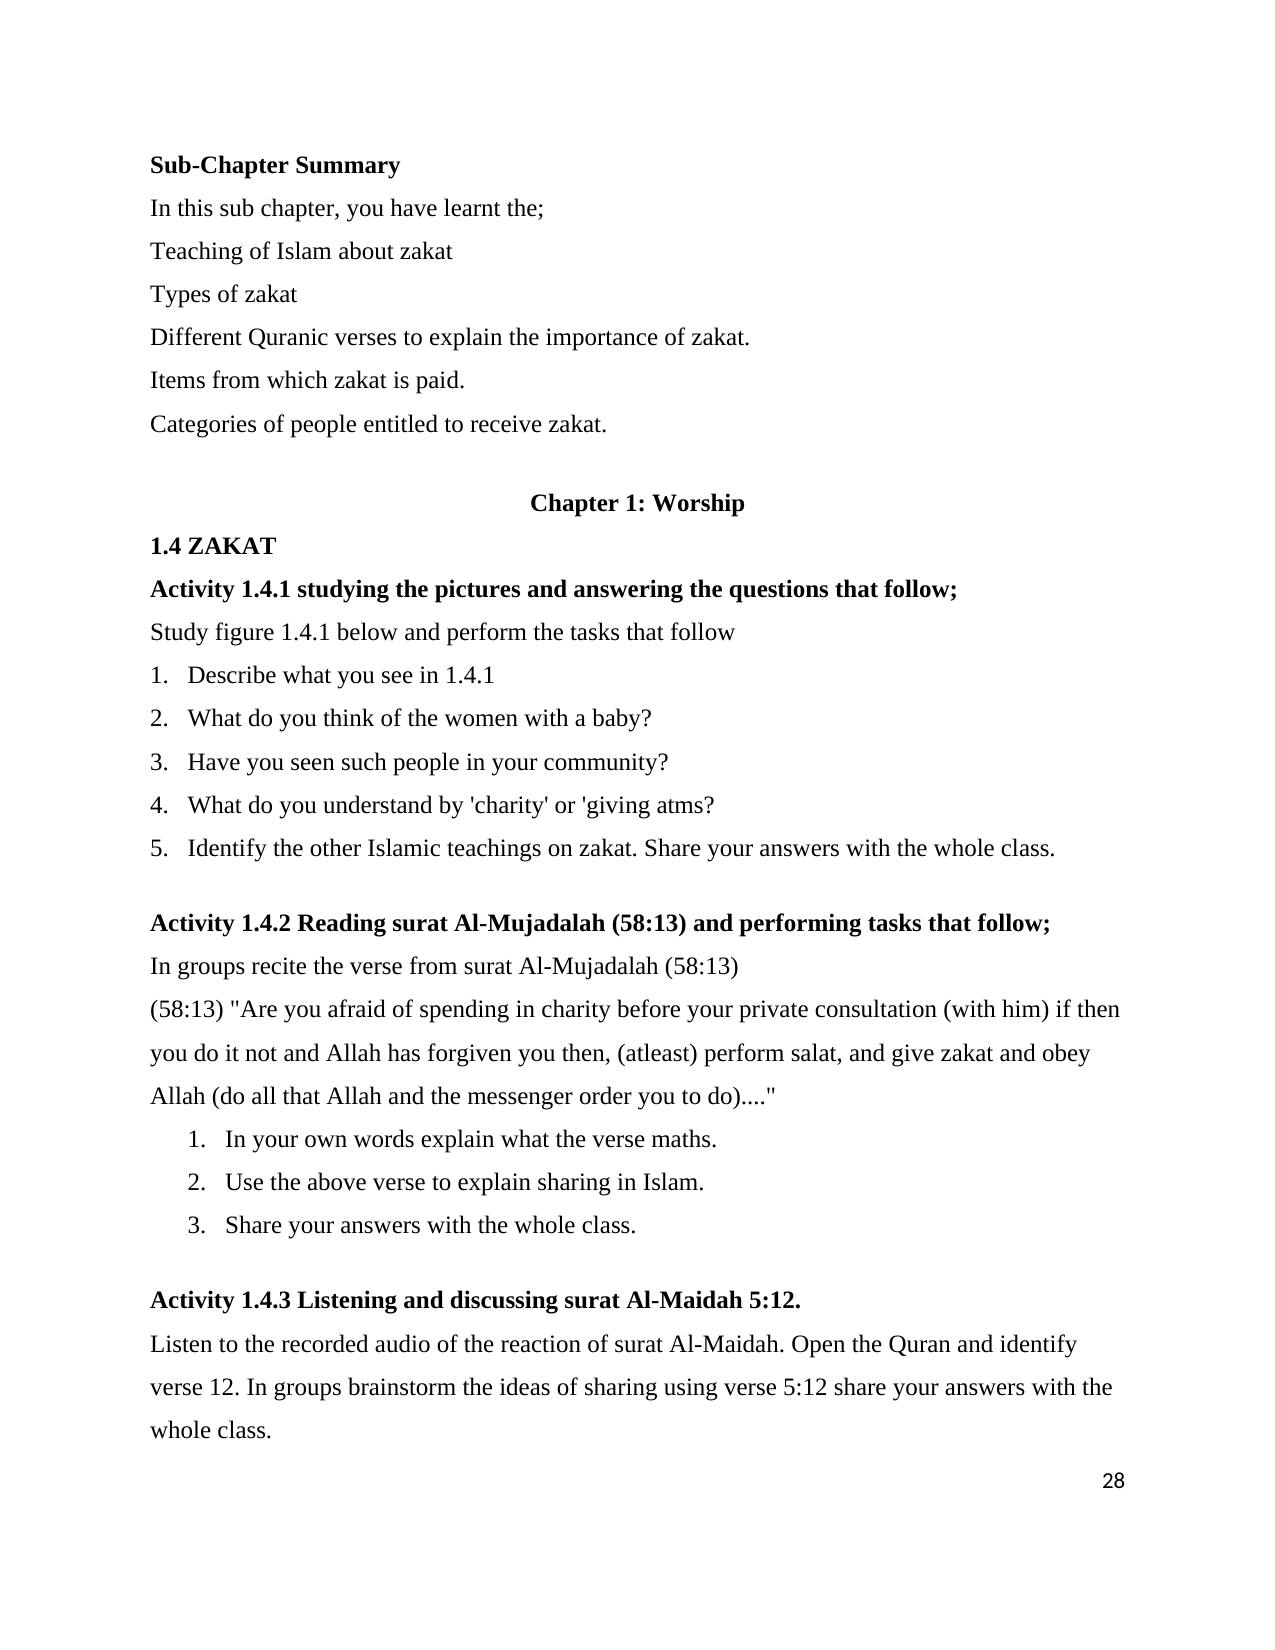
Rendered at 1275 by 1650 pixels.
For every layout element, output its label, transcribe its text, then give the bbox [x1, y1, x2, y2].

text Listen to the recorded audio of the reaction of surat Al-Maidah. Open the Quran and identify verse 12. In groups brainstorm the ideas of sharing using verse 5:12 share your answers with the whole class. [150, 1329, 1125, 1444]
text In this sub chapter, you have learnt the; [150, 193, 1125, 222]
text Types of zakat [150, 279, 1125, 308]
text Teaching of Islam about zakat [150, 236, 1125, 265]
text Activity 1.4.2 Reading surat Al-Mujadalah (58:13) and performing tasks that follow; [150, 908, 1125, 937]
list Share your answers with the whole class. [187, 1210, 1125, 1239]
text Sub-Chapter Summary [150, 150, 1125, 179]
text In groups recite the verse from surat Al-Mujadalah (58:13) [150, 951, 1125, 980]
text Activity 1.4.1 studying the pictures and answering the questions that follow; [150, 574, 1125, 603]
list Describe what you see in 1.4.1 [150, 660, 1125, 689]
list What do you think of the women with a baby? [150, 703, 1125, 732]
text 1.4 ZAKAT [150, 531, 1125, 560]
text Activity 1.4.3 Listening and discussing surat Al-Maidah 5:12. [150, 1286, 1125, 1314]
list Identify the other Islamic teachings on zakat. Share your answers with the whole class. [150, 833, 1125, 862]
text Categories of people entitled to receive zakat. [150, 409, 1125, 437]
text Different Quranic verses to explain the importance of zakat. [150, 322, 1125, 351]
list What do you understand by 'charity' or 'giving atms? [150, 790, 1125, 818]
text Study figure 1.4.1 below and perform the tasks that follow [150, 617, 1125, 646]
list Have you seen such people in your community? [150, 747, 1125, 775]
list Use the above verse to explain sharing in Islam. [187, 1167, 1125, 1196]
text (58:13) "Are you afraid of spending in charity before your private consultation (with him) if then you do it not and Allah has forgiven you then, (atleast) perform salat, and give zakat and obey Allah (do all that Allah and the messenger order you to do)...." [150, 994, 1125, 1109]
list In your own words explain what the verse maths. [187, 1124, 1125, 1153]
text Chapter 1: Worship [150, 488, 1125, 517]
text Items from which zakat is paid. [150, 366, 1125, 394]
